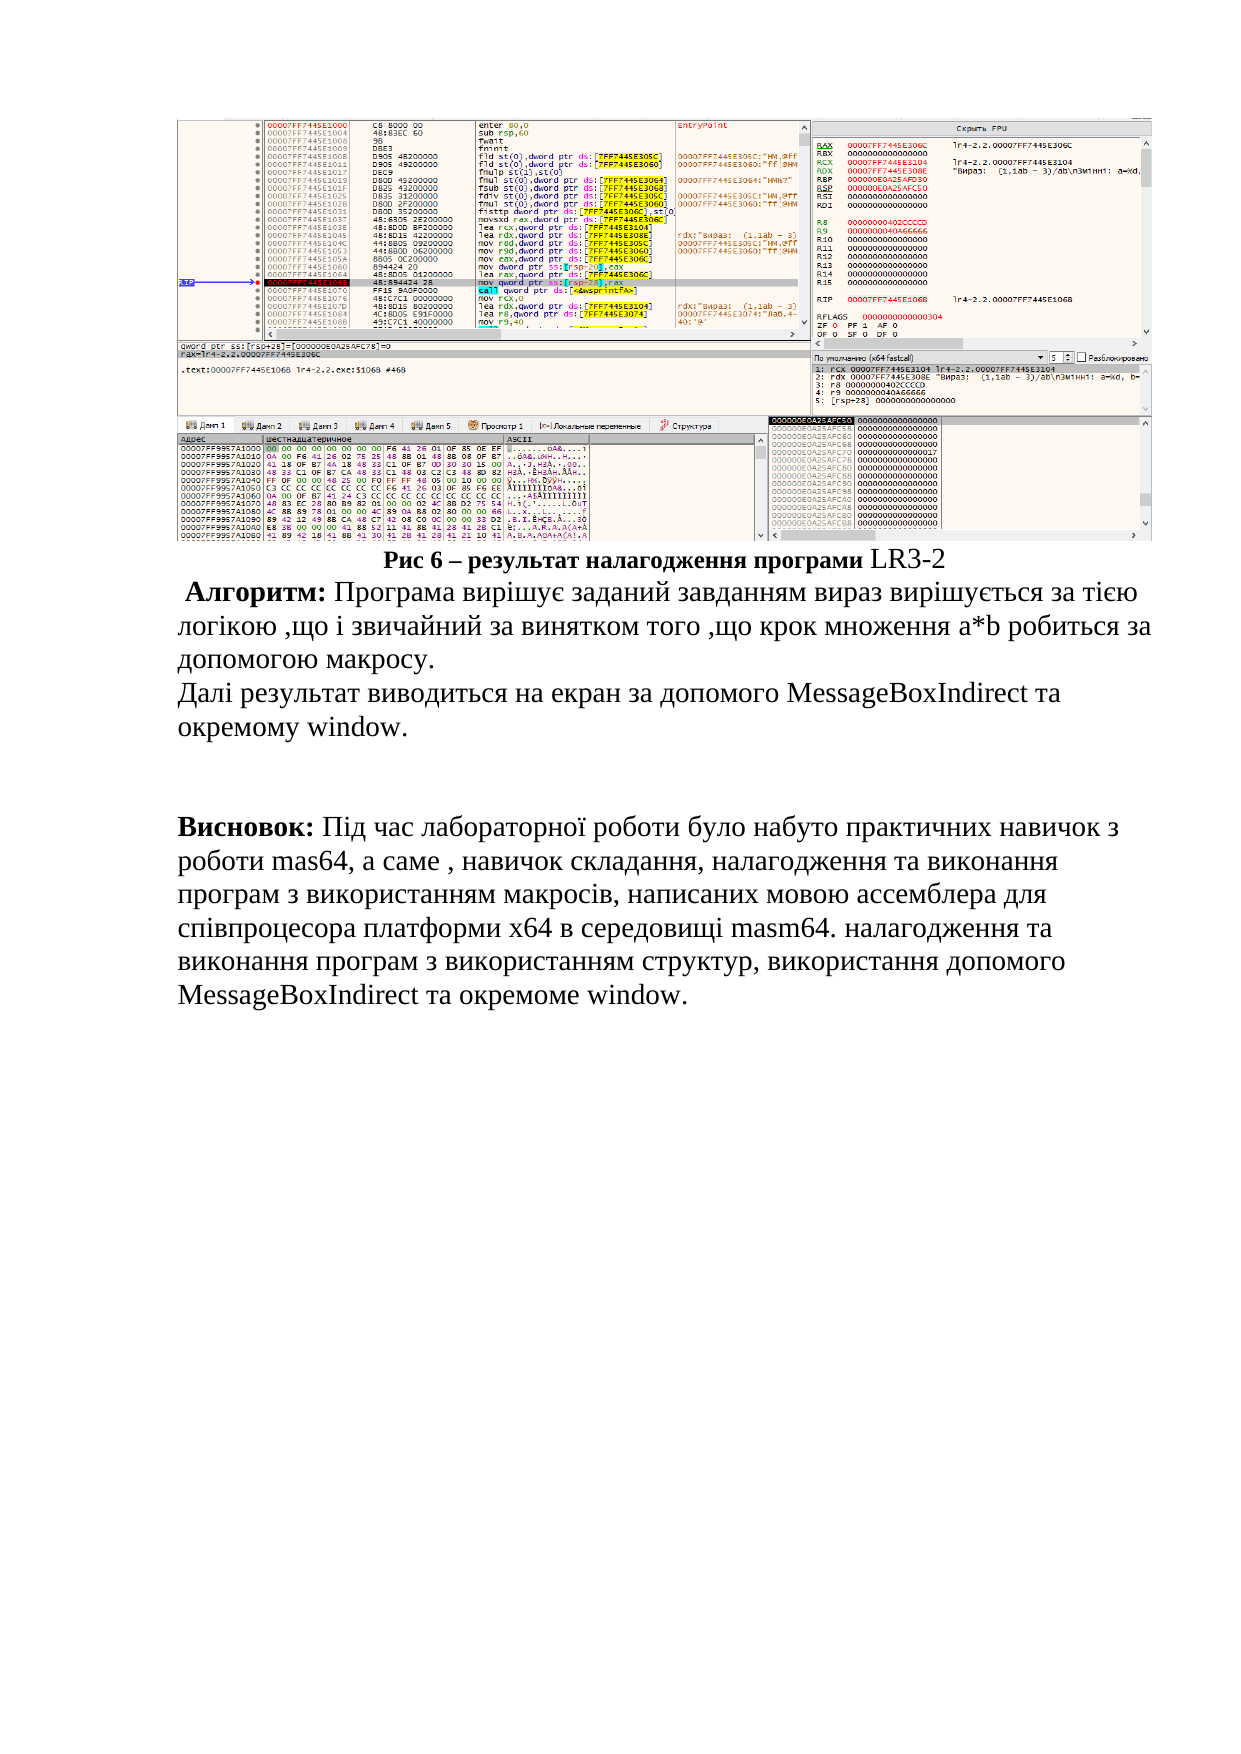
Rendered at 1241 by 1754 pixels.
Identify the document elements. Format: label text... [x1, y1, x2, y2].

picture [177, 118, 1152, 541]
text Алгоритм: Програма вирішує заданий завданням вираз вирішується за тією логікою ,що і звичайний за винятком того ,що крок множення a*b робиться за допомогою макросу. [177, 574, 1152, 675]
text Висновок: Під час лабораторної роботи було набуто практичних навичок з роботи mas64, а саме , навичок складання, налагодження та виконання програм з використанням макросів, написаних мовою ассемблера для співпроцесора платформи х64 в середовищі masm64. налагодження та виконання програм з використанням структур, використання допомого MessageBoxIndirect та окремоме window. [177, 809, 1152, 1011]
text Далі результат виводиться на екран за допомого MessageBoxIndirect та окремому window. [177, 675, 1152, 742]
text Рис 6 – результат налагодження програми LR3-2 [177, 541, 1152, 574]
